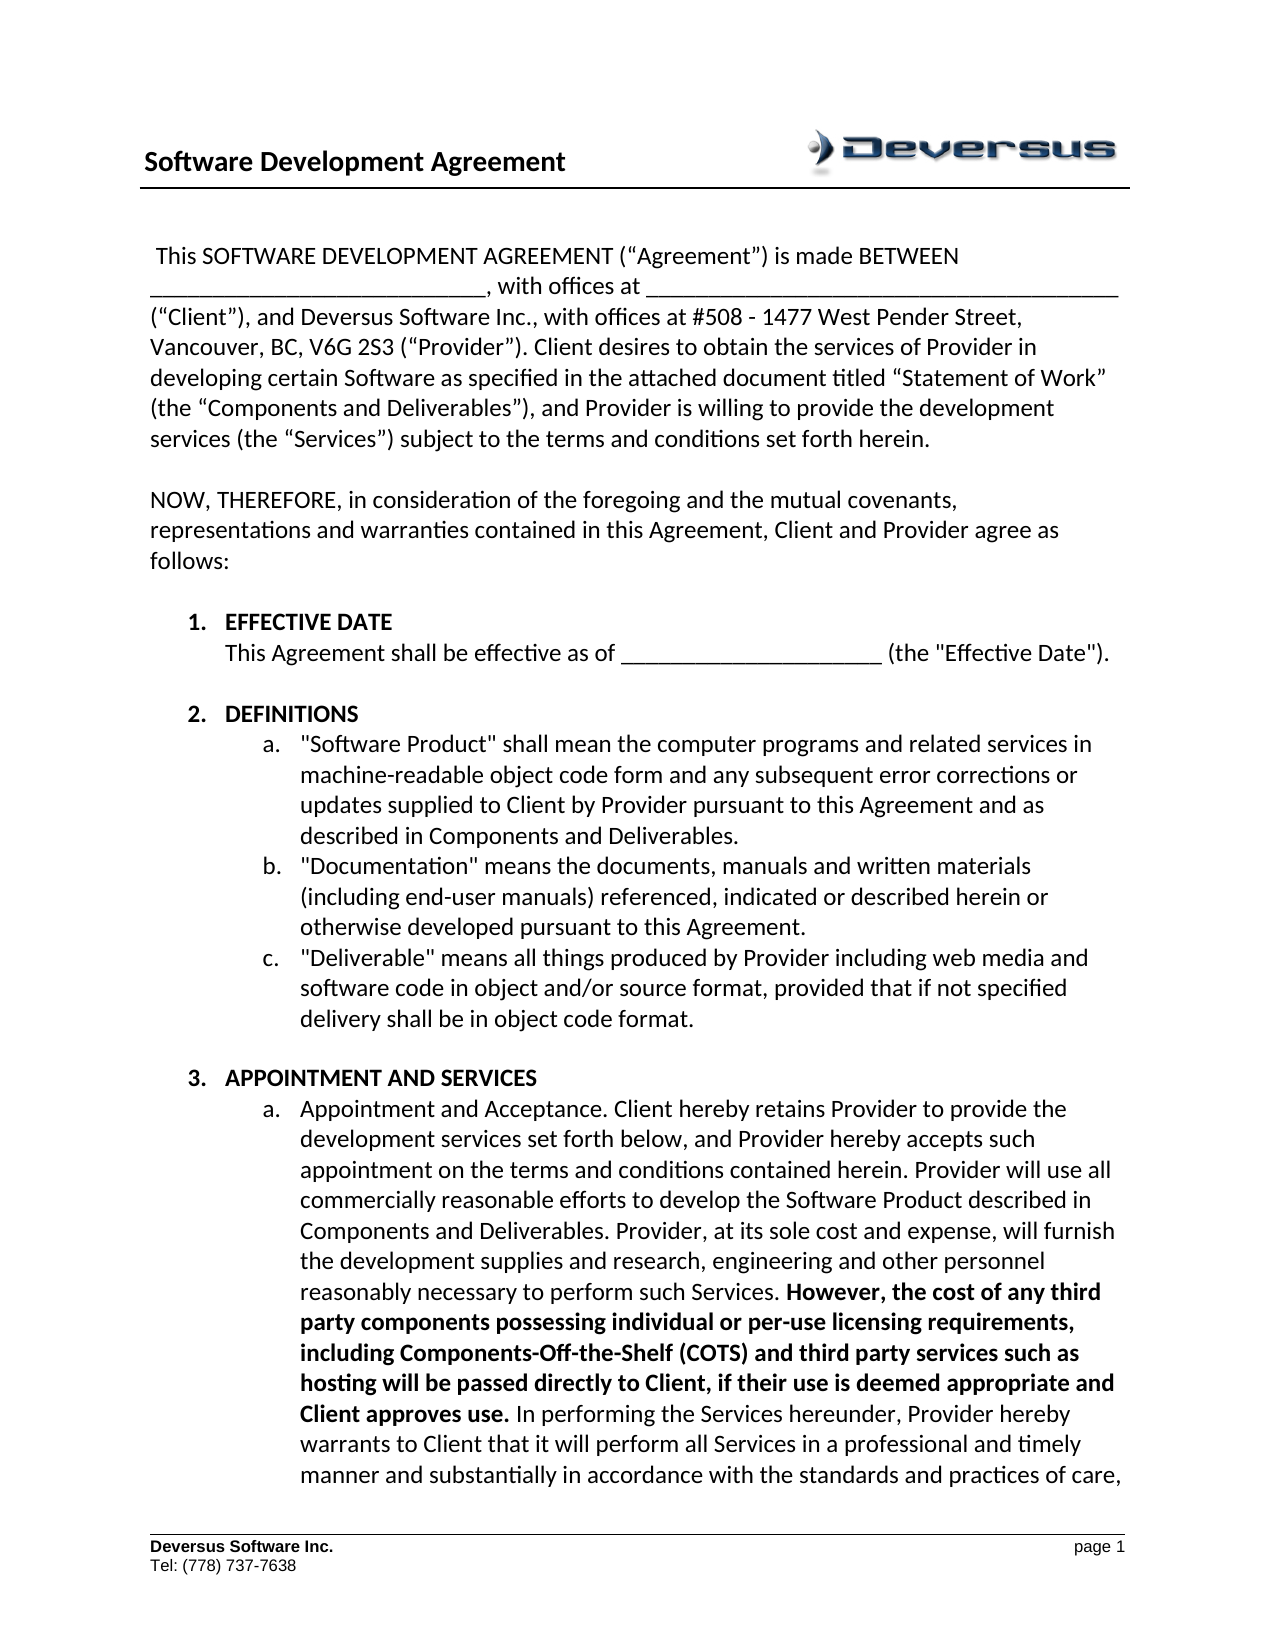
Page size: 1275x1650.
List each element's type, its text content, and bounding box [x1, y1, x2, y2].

list EFFECTIVE DATE [187, 606, 1125, 637]
list "Deliverable" means all things produced by Provider including web media and software code in object and/or source format, provided that if not specified delivery shall be in object code format. [262, 942, 1125, 1033]
list DEFINITIONS [187, 698, 1125, 728]
list APPOINTMENT AND SERVICES [187, 1062, 1125, 1093]
picture [800, 126, 1125, 178]
list "Software Product" shall mean the computer programs and related services in machine-readable object code form and any subsequent error corrections or updates supplied to Client by Provider pursuant to this Agreement and as described in Components and Deliverables. [262, 728, 1125, 850]
list This Agreement shall be effective as of _____________________ (the "Effective Date"). [225, 637, 1125, 667]
text This SOFTWARE DEVELOPMENT AGREEMENT (“Agreement”) is made BETWEEN ___________________________, with offices at ______________________________________ (“Client”), and Deversus Software Inc., with offices at #508 - 1477 West Pender Street, Vancouver, BC, V6G 2S3 (“Provider”). Client desires to obtain the services of Provider in developing certain Software as specified in the attached document titled “Statement of Work” (the “Components and Deliverables”), and Provider is willing to provide the development services (the “Services”) subject to the terms and conditions set forth herein. [150, 240, 1125, 454]
text NOW, THEREFORE, in consideration of the foregoing and the mutual covenants, representations and warranties contained in this Agreement, Client and Provider agree as follows: [150, 484, 1125, 576]
list "Documentation" means the documents, manuals and written materials (including end-user manuals) referenced, indicated or described herein or otherwise developed pursuant to this Agreement. [262, 850, 1125, 942]
